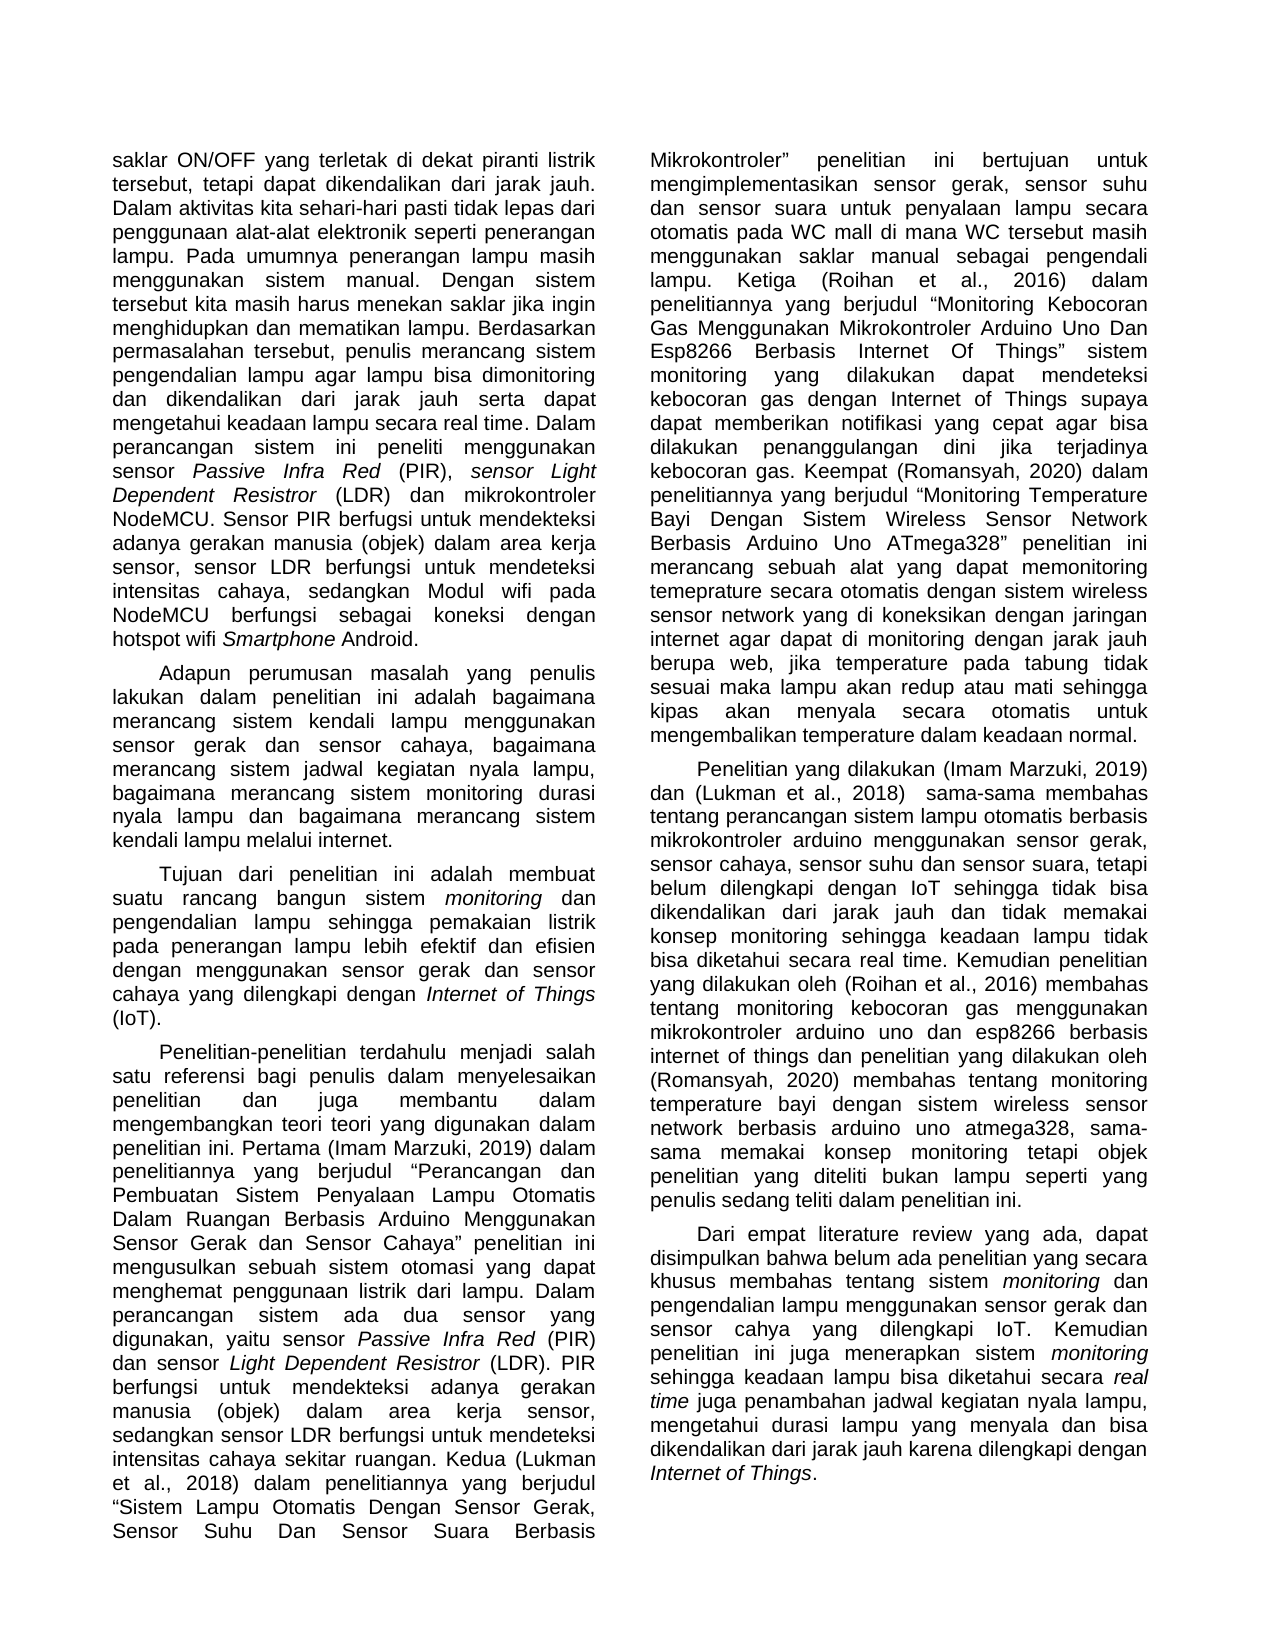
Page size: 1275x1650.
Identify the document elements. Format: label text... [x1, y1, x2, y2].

text Penelitian yang dilakukan (Imam Marzuki, 2019) dan (Lukman et al., 2018) sama-sama membahas tentang perancangan sistem lampu otomatis berbasis mikrokontroler arduino menggunakan sensor gerak, sensor cahaya, sensor suhu dan sensor suara, tetapi belum dilengkapi dengan IoT sehingga tidak bisa dikendalikan dari jarak jauh dan tidak memakai konsep monitoring sehingga keadaan lampu tidak bisa diketahui secara real time. Kemudian penelitian yang dilakukan oleh (Roihan et al., 2016) membahas tentang monitoring kebocoran gas menggunakan mikrokontroler arduino uno dan esp8266 berbasis internet of things dan penelitian yang dilakukan oleh (Romansyah, 2020) membahas tentang monitoring temperature bayi dengan sistem wireless sensor network berbasis arduino uno atmega328, sama-sama memakai konsep monitoring tetapi objek penelitian yang diteliti bukan lampu seperti yang penulis sedang teliti dalam penelitian ini. [650, 756, 1148, 1212]
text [112, 148, 596, 651]
text Adapun perumusan masalah yang penulis lakukan dalam penelitian ini adalah bagaimana merancang sistem kendali lampu menggunakan sensor gerak dan sensor cahaya, bagaimana merancang sistem jadwal kegiatan nyala lampu, bagaimana merancang sistem monitoring durasi nyala lampu dan bagaimana merancang sistem kendali lampu melalui internet. [112, 661, 596, 852]
text Tujuan dari penelitian ini adalah membuat suatu rancang bangun sistem monitoring dan pengendalian lampu sehingga pemakaian listrik pada penerangan lampu lebih efektif dan efisien dengan menggunakan sensor gerak dan sensor cahaya yang dilengkapi dengan Internet of Things (IoT). [112, 862, 596, 1030]
text Penelitian-penelitian terdahulu menjadi salah satu referensi bagi penulis dalam menyelesaikan penelitian dan juga membantu dalam mengembangkan teori teori yang digunakan dalam penelitian ini. Pertama (Imam Marzuki, 2019) dalam penelitiannya yang berjudul “Perancangan dan Pembuatan Sistem Penyalaan Lampu Otomatis Dalam Ruangan Berbasis Arduino Menggunakan Sensor Gerak dan Sensor Cahaya” penelitian ini mengusulkan sebuah sistem otomasi yang dapat menghemat penggunaan listrik dari lampu. Dalam perancangan sistem ada dua sensor yang digunakan, yaitu sensor Passive Infra Red (PIR) dan sensor Light Dependent Resistror (LDR). PIR berfungsi untuk mendekteksi adanya gerakan manusia (objek) dalam area kerja sensor, sedangkan sensor LDR berfungsi untuk mendeteksi intensitas cahaya sekitar ruangan. Kedua (Lukman et al., 2018) dalam penelitiannya yang berjudul “Sistem Lampu Otomatis Dengan Sensor Gerak, Sensor Suhu Dan Sensor Suara Berbasis Mikrokontroler” penelitian ini bertujuan untuk mengimplementasikan sensor gerak, sensor suhu dan sensor suara untuk penyalaan lampu secara otomatis pada WC mall di mana WC tersebut masih menggunakan saklar manual sebagai pengendali lampu. Ketiga (Roihan et al., 2016) dalam penelitiannya yang berjudul “Monitoring Kebocoran Gas Menggunakan Mikrokontroler Arduino Uno Dan Esp8266 Berbasis Internet Of Things” sistem monitoring yang dilakukan dapat mendeteksi kebocoran gas dengan Internet of Things supaya dapat memberikan notifikasi yang cepat agar bisa dilakukan penanggulangan dini jika terjadinya kebocoran gas. Keempat (Romansyah, 2020) dalam penelitiannya yang berjudul “Monitoring Temperature Bayi Dengan Sistem Wireless Sensor Network Berbasis Arduino Uno ATmega328” penelitian ini merancang sebuah alat yang dapat memonitoring temeprature secara otomatis dengan sistem wireless sensor network yang di koneksikan dengan jaringan internet agar dapat di monitoring dengan jarak jauh berupa web, jika temperature pada tabung tidak sesuai maka lampu akan redup atau mati sehingga kipas akan menyala secara otomatis untuk mengembalikan temperature dalam keadaan normal. [112, 1039, 596, 1543]
text Penelitian-penelitian terdahulu menjadi salah satu referensi bagi penulis dalam menyelesaikan penelitian dan juga membantu dalam mengembangkan teori teori yang digunakan dalam penelitian ini. Pertama (Imam Marzuki, 2019) dalam penelitiannya yang berjudul “Perancangan dan Pembuatan Sistem Penyalaan Lampu Otomatis Dalam Ruangan Berbasis Arduino Menggunakan Sensor Gerak dan Sensor Cahaya” penelitian ini mengusulkan sebuah sistem otomasi yang dapat menghemat penggunaan listrik dari lampu. Dalam perancangan sistem ada dua sensor yang digunakan, yaitu sensor Passive Infra Red (PIR) dan sensor Light Dependent Resistror (LDR). PIR berfungsi untuk mendekteksi adanya gerakan manusia (objek) dalam area kerja sensor, sedangkan sensor LDR berfungsi untuk mendeteksi intensitas cahaya sekitar ruangan. Kedua (Lukman et al., 2018) dalam penelitiannya yang berjudul “Sistem Lampu Otomatis Dengan Sensor Gerak, Sensor Suhu Dan Sensor Suara Berbasis Mikrokontroler” penelitian ini bertujuan untuk mengimplementasikan sensor gerak, sensor suhu dan sensor suara untuk penyalaan lampu secara otomatis pada WC mall di mana WC tersebut masih menggunakan saklar manual sebagai pengendali lampu. Ketiga (Roihan et al., 2016) dalam penelitiannya yang berjudul “Monitoring Kebocoran Gas Menggunakan Mikrokontroler Arduino Uno Dan Esp8266 Berbasis Internet Of Things” sistem monitoring yang dilakukan dapat mendeteksi kebocoran gas dengan Internet of Things supaya dapat memberikan notifikasi yang cepat agar bisa dilakukan penanggulangan dini jika terjadinya kebocoran gas. Keempat (Romansyah, 2020) dalam penelitiannya yang berjudul “Monitoring Temperature Bayi Dengan Sistem Wireless Sensor Network Berbasis Arduino Uno ATmega328” penelitian ini merancang sebuah alat yang dapat memonitoring temeprature secara otomatis dengan sistem wireless sensor network yang di koneksikan dengan jaringan internet agar dapat di monitoring dengan jarak jauh berupa web, jika temperature pada tabung tidak sesuai maka lampu akan redup atau mati sehingga kipas akan menyala secara otomatis untuk mengembalikan temperature dalam keadaan normal. [650, 148, 1148, 747]
text Dari empat literature review yang ada, dapat disimpulkan bahwa belum ada penelitian yang secara khusus membahas tentang sistem monitoring dan pengendalian lampu menggunakan sensor gerak dan sensor cahya yang dilengkapi IoT. Kemudian penelitian ini juga menerapkan sistem monitoring sehingga keadaan lampu bisa diketahui secara real time juga penambahan jadwal kegiatan nyala lampu, mengetahui durasi lampu yang menyala dan bisa dikendalikan dari jarak jauh karena dilengkapi dengan Internet of Things. [650, 1221, 1148, 1485]
